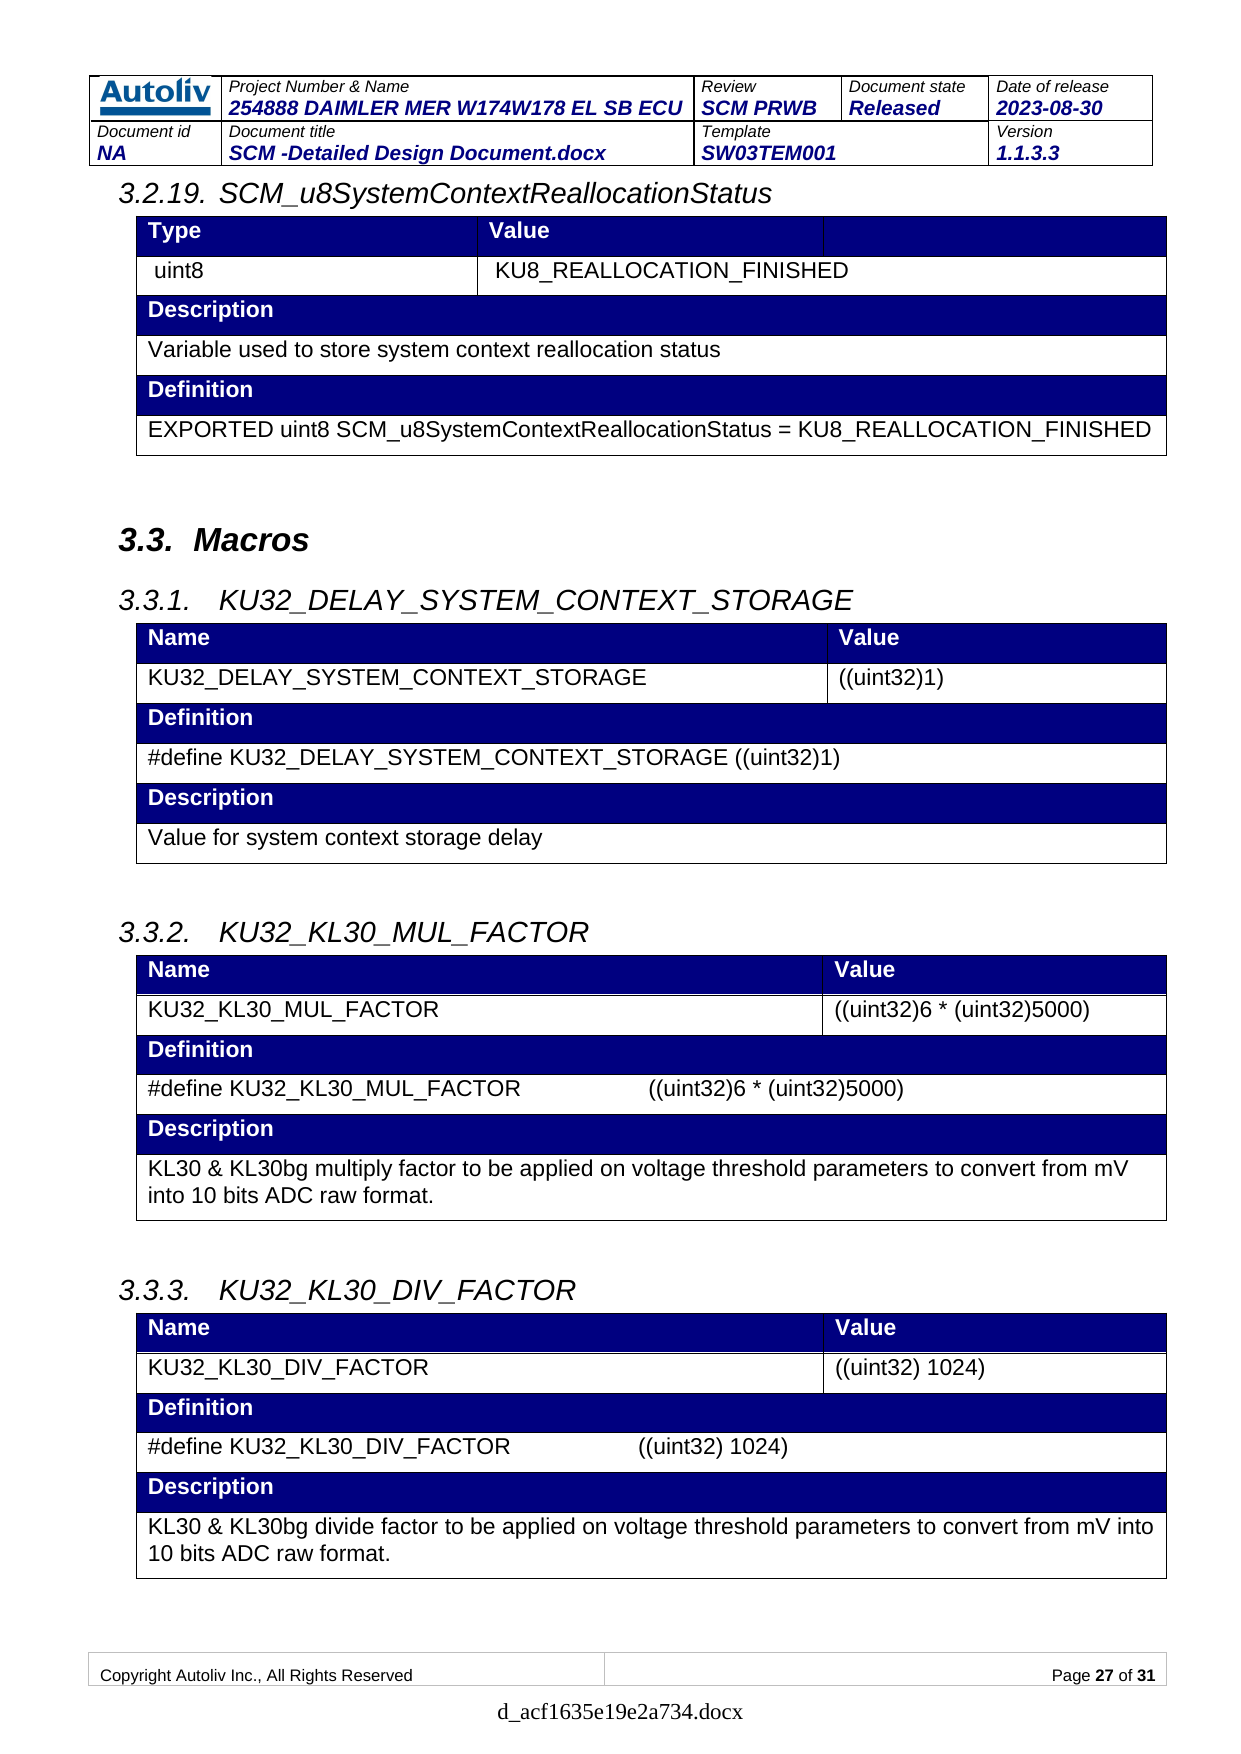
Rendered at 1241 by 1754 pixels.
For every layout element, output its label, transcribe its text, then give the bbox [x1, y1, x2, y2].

subtitle KU32_KL30_MUL_FACTOR [118, 915, 1166, 948]
table_cell Definition [137, 704, 1166, 743]
table_cell #define KU32_KL30_MUL_FACTOR ((uint32)6 * (uint32)5000) [137, 1075, 1166, 1114]
subtitle Macros [118, 520, 1166, 558]
table_cell #define KU32_KL30_DIV_FACTOR ((uint32) 1024) [137, 1433, 1166, 1472]
table_header Value [823, 956, 1166, 994]
table_cell ((uint32)6 * (uint32)5000) [823, 996, 1166, 1034]
subtitle KU32_KL30_DIV_FACTOR [118, 1273, 1166, 1306]
table_cell Description [137, 296, 1166, 335]
table_header [824, 217, 1166, 256]
table_cell Definition [137, 1036, 1166, 1074]
subtitle KU32_DELAY_SYSTEM_CONTEXT_STORAGE [118, 583, 1166, 617]
table_cell #define KU32_DELAY_SYSTEM_CONTEXT_STORAGE ((uint32)1) [137, 744, 1166, 783]
table_header Name [137, 956, 822, 994]
table_cell KU32_KL30_MUL_FACTOR [137, 996, 822, 1034]
table_cell KU8_REALLOCATION_FINISHED [478, 257, 1166, 295]
subtitle SCM_u8SystemContextReallocationStatus [118, 176, 1166, 209]
table_cell ((uint32) 1024) [824, 1354, 1166, 1392]
table_cell Value for system context storage delay [137, 824, 1166, 862]
table_header Type [137, 217, 477, 256]
table_header Name [137, 624, 827, 663]
picture [99, 76, 212, 117]
table_header Value [828, 624, 1166, 663]
table_cell KL30 & KL30bg divide factor to be applied on voltage threshold parameters to convert from mV into 10 bits ADC raw format. [137, 1513, 1166, 1578]
table_header Value [478, 217, 823, 256]
table_cell Description [137, 1115, 1166, 1154]
table_cell KL30 & KL30bg multiply factor to be applied on voltage threshold parameters to convert from mV into 10 bits ADC raw format. [137, 1155, 1166, 1220]
table_header Value [824, 1314, 1166, 1352]
table_cell Definition [137, 376, 1166, 415]
table_cell Variable used to store system context reallocation status [137, 336, 1166, 375]
table_cell Description [137, 1473, 1166, 1512]
table_cell Definition [137, 1394, 1166, 1432]
table_cell ((uint32)1) [828, 664, 1166, 703]
table_cell uint8 [137, 257, 477, 295]
table_header Name [137, 1314, 823, 1352]
table_cell Description [137, 784, 1166, 823]
table_cell KU32_KL30_DIV_FACTOR [137, 1354, 823, 1392]
table_cell KU32_DELAY_SYSTEM_CONTEXT_STORAGE [137, 664, 827, 703]
table_cell EXPORTED uint8 SCM_u8SystemContextReallocationStatus = KU8_REALLOCATION_FINISHED [137, 416, 1166, 455]
